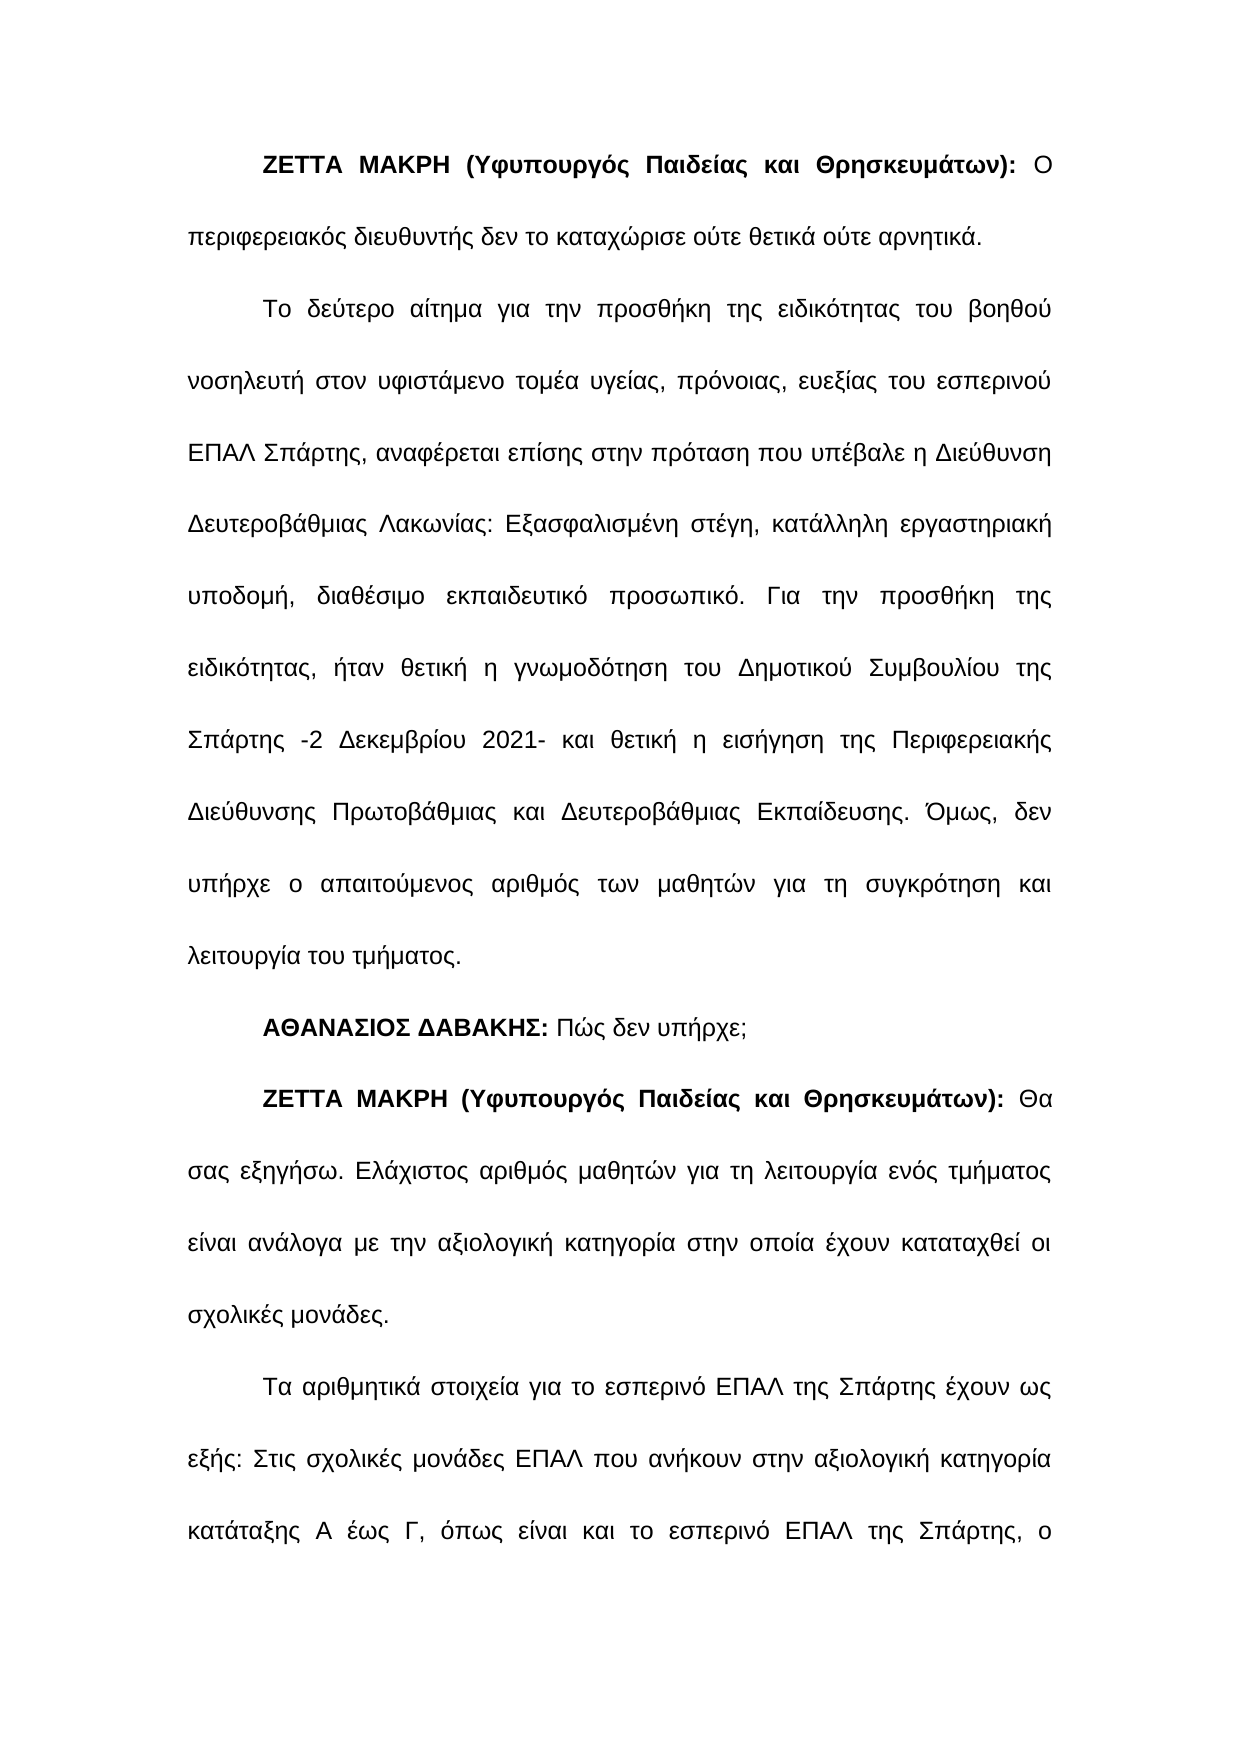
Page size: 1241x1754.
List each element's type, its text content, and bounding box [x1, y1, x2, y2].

text ΖΕΤΤΑ ΜΑΚΡΗ (Υφυπουργός Παιδείας και Θρησκευμάτων): Ο περιφερειακός διευθυντής δεν το καταχώρισε ούτε θετικά ούτε αρνητικά. [187, 150, 1053, 251]
text ΑΘΑΝΑΣΙΟΣ ΔΑΒΑΚΗΣ: Πώς δεν υπήρχε; [187, 1012, 1053, 1041]
text Το δεύτερο αίτημα για την προσθήκη της ειδικότητας του βοηθού νοσηλευτή στον υφιστάμενο τομέα υγείας, πρόνοιας, ευεξίας του εσπερινού ΕΠΑΛ Σπάρτης, αναφέρεται επίσης στην πρόταση που υπέβαλε η Διεύθυνση Δευτεροβάθμιας Λακωνίας: Εξασφαλισμένη στέγη, κατάλληλη εργαστηριακή υποδομή, διαθέσιμο εκπαιδευτικό προσωπικό. Για την προσθήκη της ειδικότητας, ήταν θετική η γνωμοδότηση του Δημοτικού Συμβουλίου της Σπάρτης -2 Δεκεμβρίου 2021- και θετική η εισήγηση της Περιφερειακής Διεύθυνσης Πρωτοβάθμιας και Δευτεροβάθμιας Εκπαίδευσης. Όμως, δεν υπήρχε ο απαιτούμενος αριθμός των μαθητών για τη συγκρότηση και λειτουργία του τμήματος. [187, 294, 1053, 969]
text ΖΕΤΤΑ ΜΑΚΡΗ (Υφυπουργός Παιδείας και Θρησκευμάτων): Θα σας εξηγήσω. Ελάχιστος αριθμός μαθητών για τη λειτουργία ενός τμήματος είναι ανάλογα με την αξιολογική κατηγορία στην οποία έχουν καταταχθεί οι σχολικές μονάδες. [187, 1084, 1053, 1329]
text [187, 1372, 1053, 1544]
